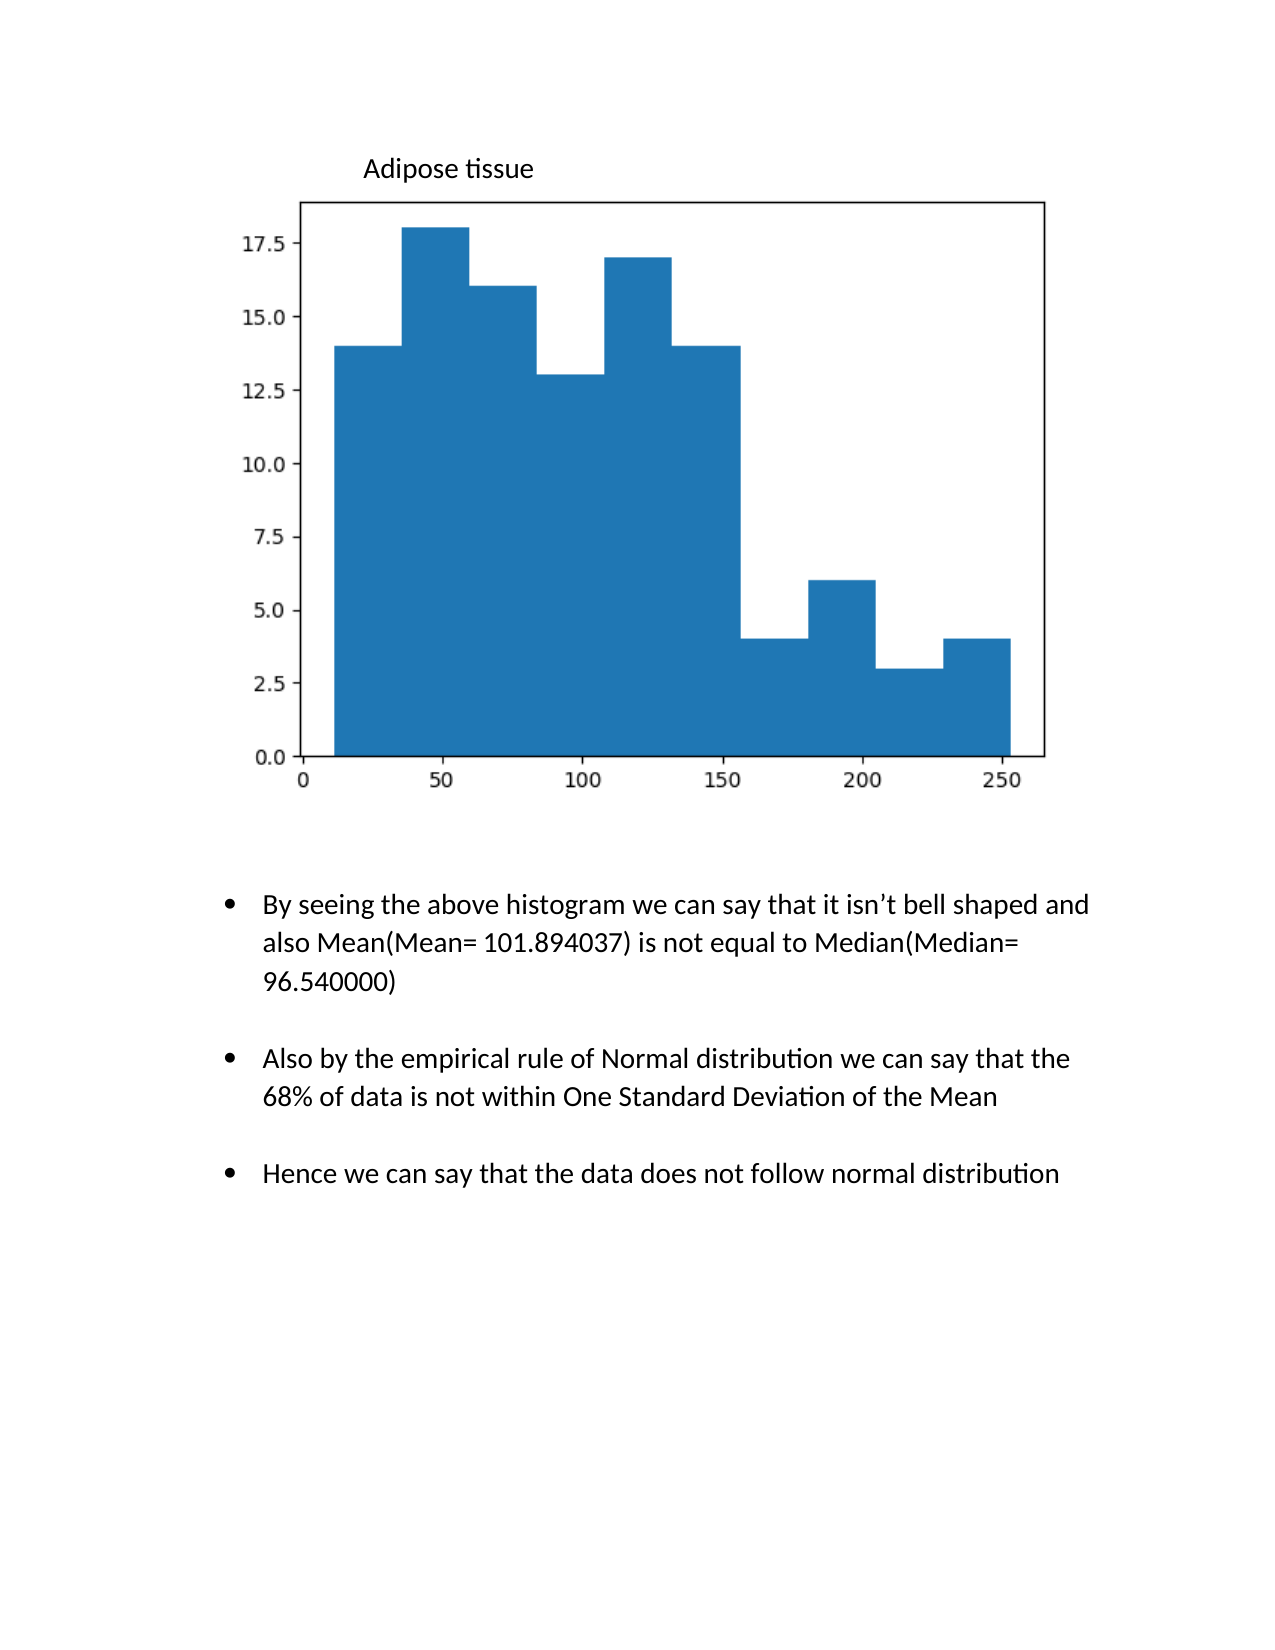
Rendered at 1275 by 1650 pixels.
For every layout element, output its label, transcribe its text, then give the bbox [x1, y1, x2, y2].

picture [225, 187, 1059, 807]
list Also by the empirical rule of Normal distribution we can say that the 68% of data is not within One Standard Deviation of the Mean [225, 1040, 1125, 1114]
list By seeing the above histogram we can say that it isn’t bell shaped and also Mean(Mean= 101.894037) is not equal to Median(Median= 96.540000) [225, 886, 1125, 998]
list Hence we can say that the data does not follow normal distribution [225, 1155, 1125, 1191]
